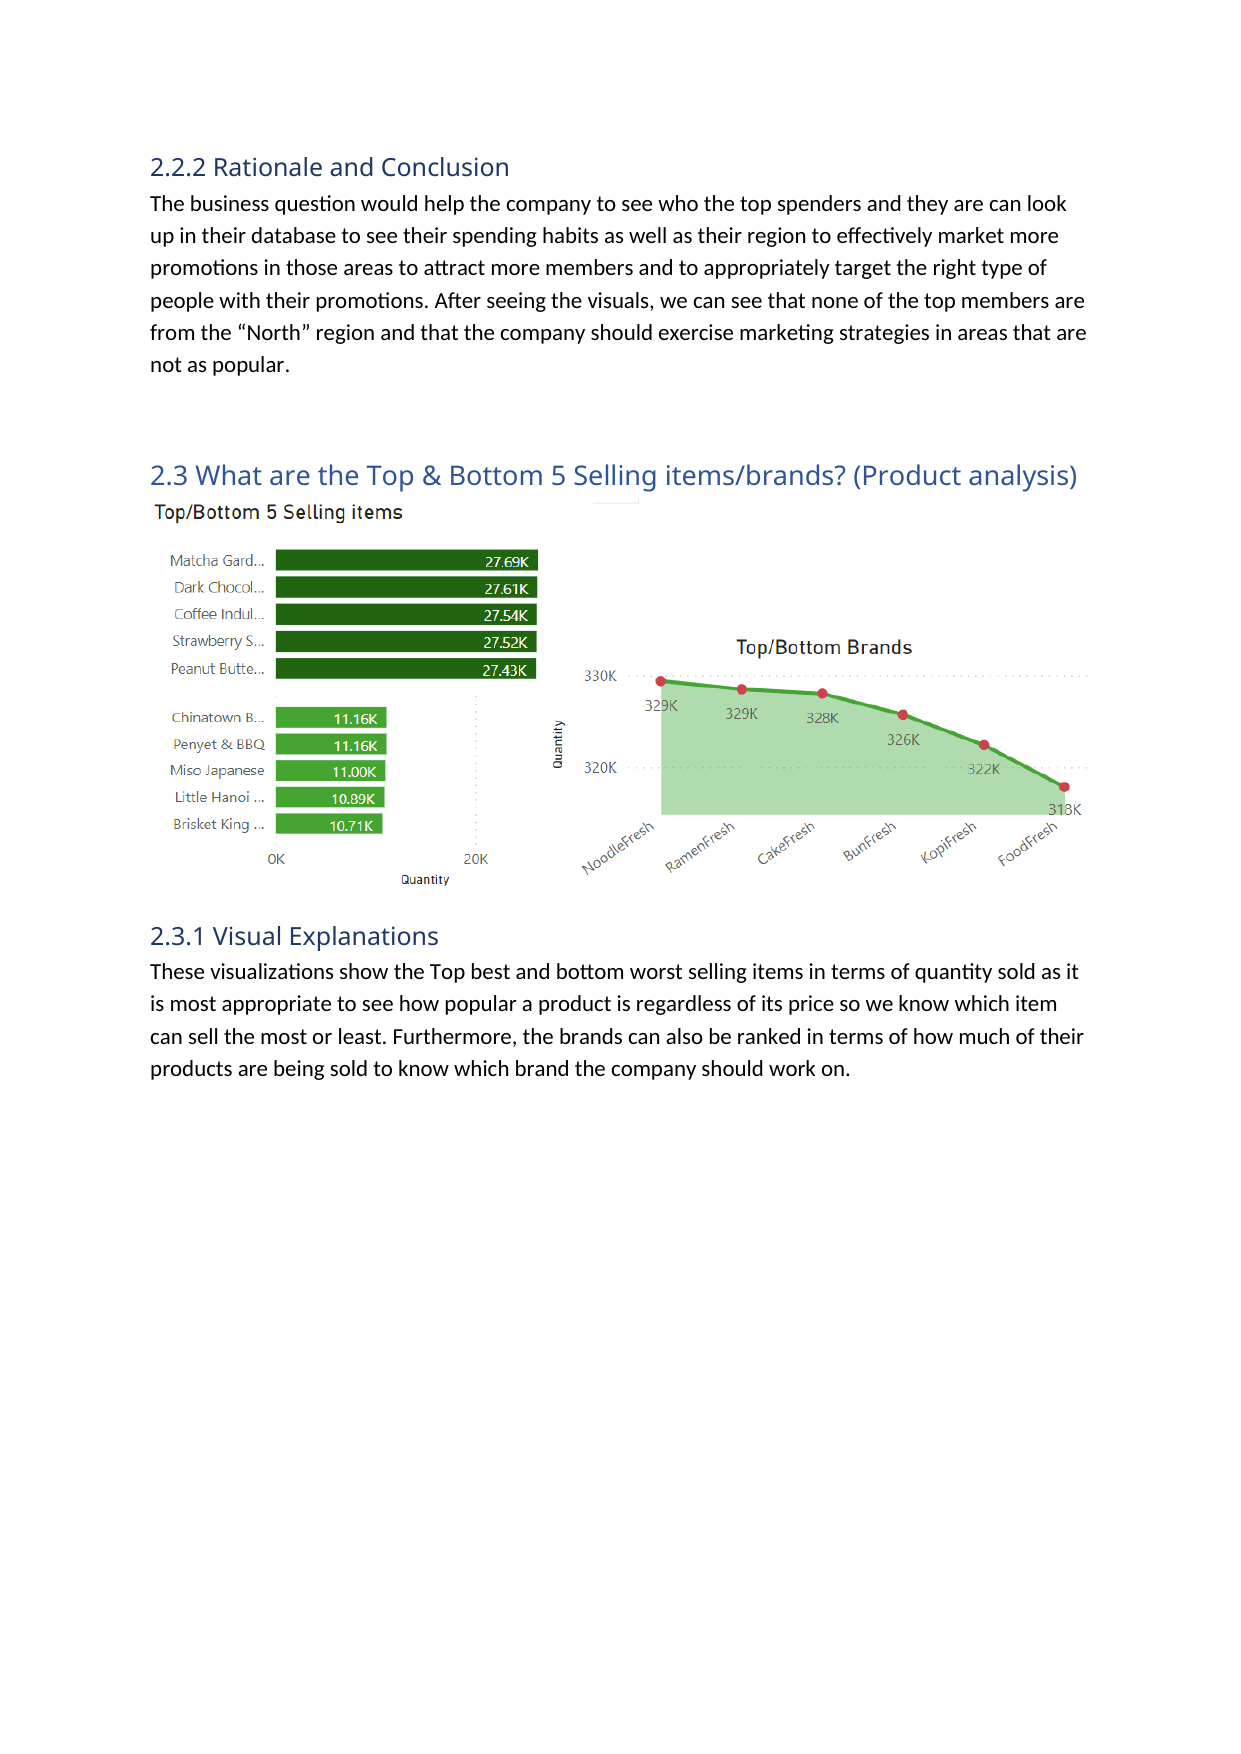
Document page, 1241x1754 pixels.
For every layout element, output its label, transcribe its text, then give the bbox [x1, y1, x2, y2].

picture [150, 498, 1091, 894]
subtitle 2.2.2 Rationale and Conclusion [150, 150, 1090, 184]
text The business question would help the company to see who the top spenders and they are can look up in their database to see their spending habits as well as their region to effectively market more promotions in those areas to attract more members and to appropriately target the right type of people with their promotions. After seeing the visuals, we can see that none of the top members are from the “North” region and that the company should exercise marketing strategies in areas that are not as popular. [150, 189, 1090, 378]
subtitle 2.3 What are the Top & Bottom 5 Selling items/brands? (Product analysis) [150, 456, 1090, 493]
subtitle 2.3.1 Visual Explanations [150, 918, 1090, 952]
text These visualizations show the Top best and bottom worst selling items in terms of quantity sold as it is most appropriate to see how popular a product is regardless of its price so we know which item can sell the most or least. Furthermore, the brands can also be ranked in terms of how much of their products are being sold to know which brand the company should work on. [150, 957, 1090, 1082]
